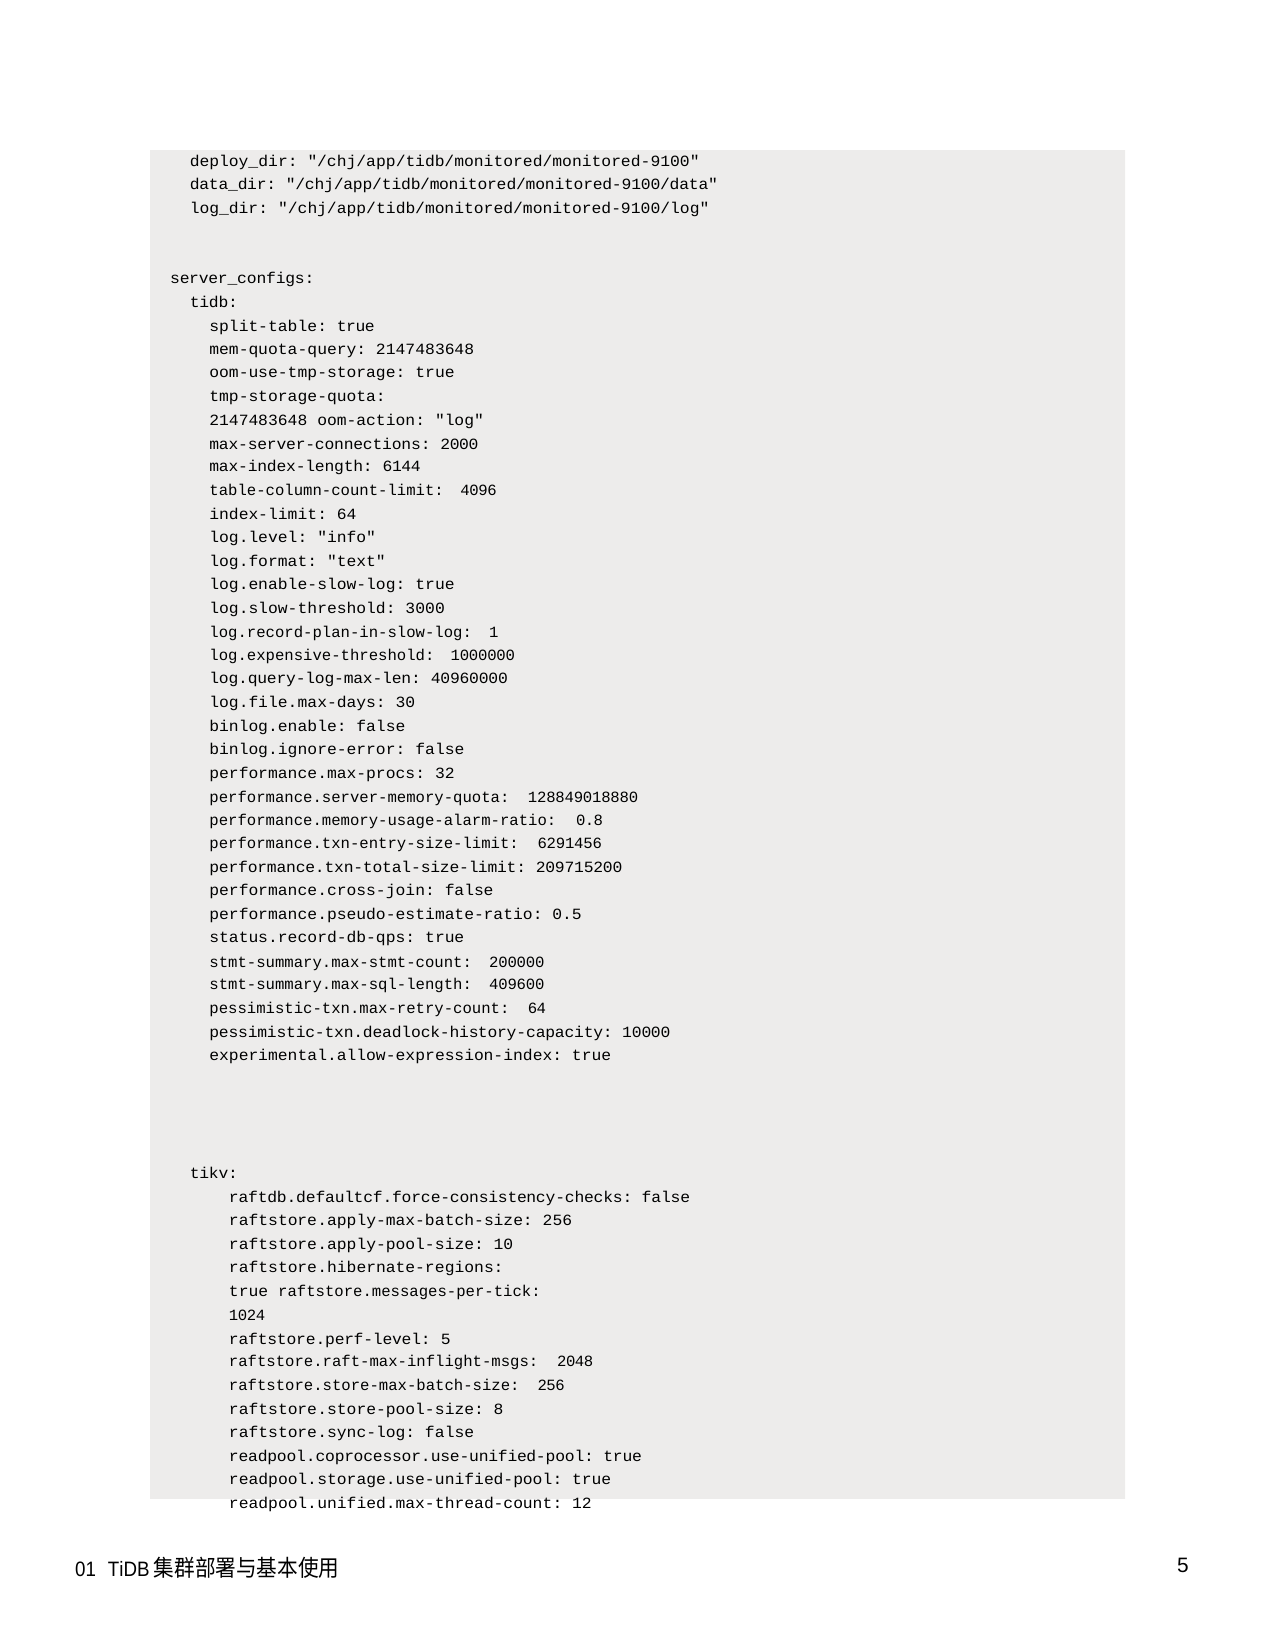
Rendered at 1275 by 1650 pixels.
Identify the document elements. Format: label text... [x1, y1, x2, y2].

text raftdb.defaultcf.force-consistency-checks: false raftstore.apply-max-batch-size: 256 [229, 1189, 699, 1230]
text index-limit: 64 log.level: "info" log.format: "text" log.enable-slow-log: true log.slow-threshold: 3000 [209, 506, 454, 618]
text performance.txn-total-size-limit: 209715200 performance.cross-join: false performance.pseudo-estimate-ratio: 0.5 status.record-db-qps: true [209, 859, 631, 947]
text pessimistic-txn.deadlock-history-capacity: 10000 experimental.allow-expression-index: true [209, 1024, 679, 1065]
text raftstore.store-max-batch-size: 256 [229, 1377, 1206, 1395]
text raftstore.perf-level: 5 [229, 1330, 1206, 1348]
text log.expensive-threshold: 1000000 [209, 647, 1206, 665]
text performance.server-memory-quota: 128849018880 [209, 788, 1206, 806]
text mem-quota-query: 2147483648 oom-use-tmp-storage: true tmp-storage-quota: 2147483648 oom-action: "log" [209, 341, 493, 430]
text performance.txn-entry-size-limit: 6291456 [209, 836, 1206, 853]
text max-server-connections: 2000 [209, 436, 1206, 453]
text stmt-summary.max-sql-length: 409600 [209, 977, 1206, 994]
text performance.memory-usage-alarm-ratio: 0.8 [209, 812, 1206, 829]
text stmt-summary.max-stmt-count: 200000 [209, 953, 1206, 971]
text log.file.max-days: 30 binlog.enable: false binlog.ignore-error: false performance.max-procs: 32 [209, 694, 464, 783]
text raftstore.apply-pool-size: 10 raftstore.hibernate-regions: true raftstore.messages-per-tick: 1024 [229, 1236, 552, 1324]
text pessimistic-txn.max-retry-count: 64 [209, 1000, 1206, 1018]
text table-column-count-limit: 4096 [209, 482, 1206, 500]
text server_configs: tidb: [170, 271, 361, 312]
text deploy_dir: "/chj/app/tidb/monitored/monitored-9100" data_dir: "/chj/app/tidb/monitored/monitored-9100/data" log_dir: "/chj/app/tidb/monitored/monitored-9100/log" [189, 153, 749, 218]
text split-table: true [209, 318, 1206, 335]
text tikv: [189, 1166, 1206, 1183]
text raftstore.raft-max-inflight-msgs: 2048 [229, 1354, 1206, 1371]
text max-index-length: 6144 [209, 459, 1206, 477]
text log.query-log-max-len: 40960000 [209, 671, 1206, 688]
text log.record-plan-in-slow-log: 1 [209, 624, 1206, 641]
text raftstore.store-pool-size: 8 raftstore.sync-log: false readpool.coprocessor.use-unified-pool: true readpool.storage.use-unified-pool: true readpool.unified.max-thread-count: 12 [229, 1401, 650, 1513]
